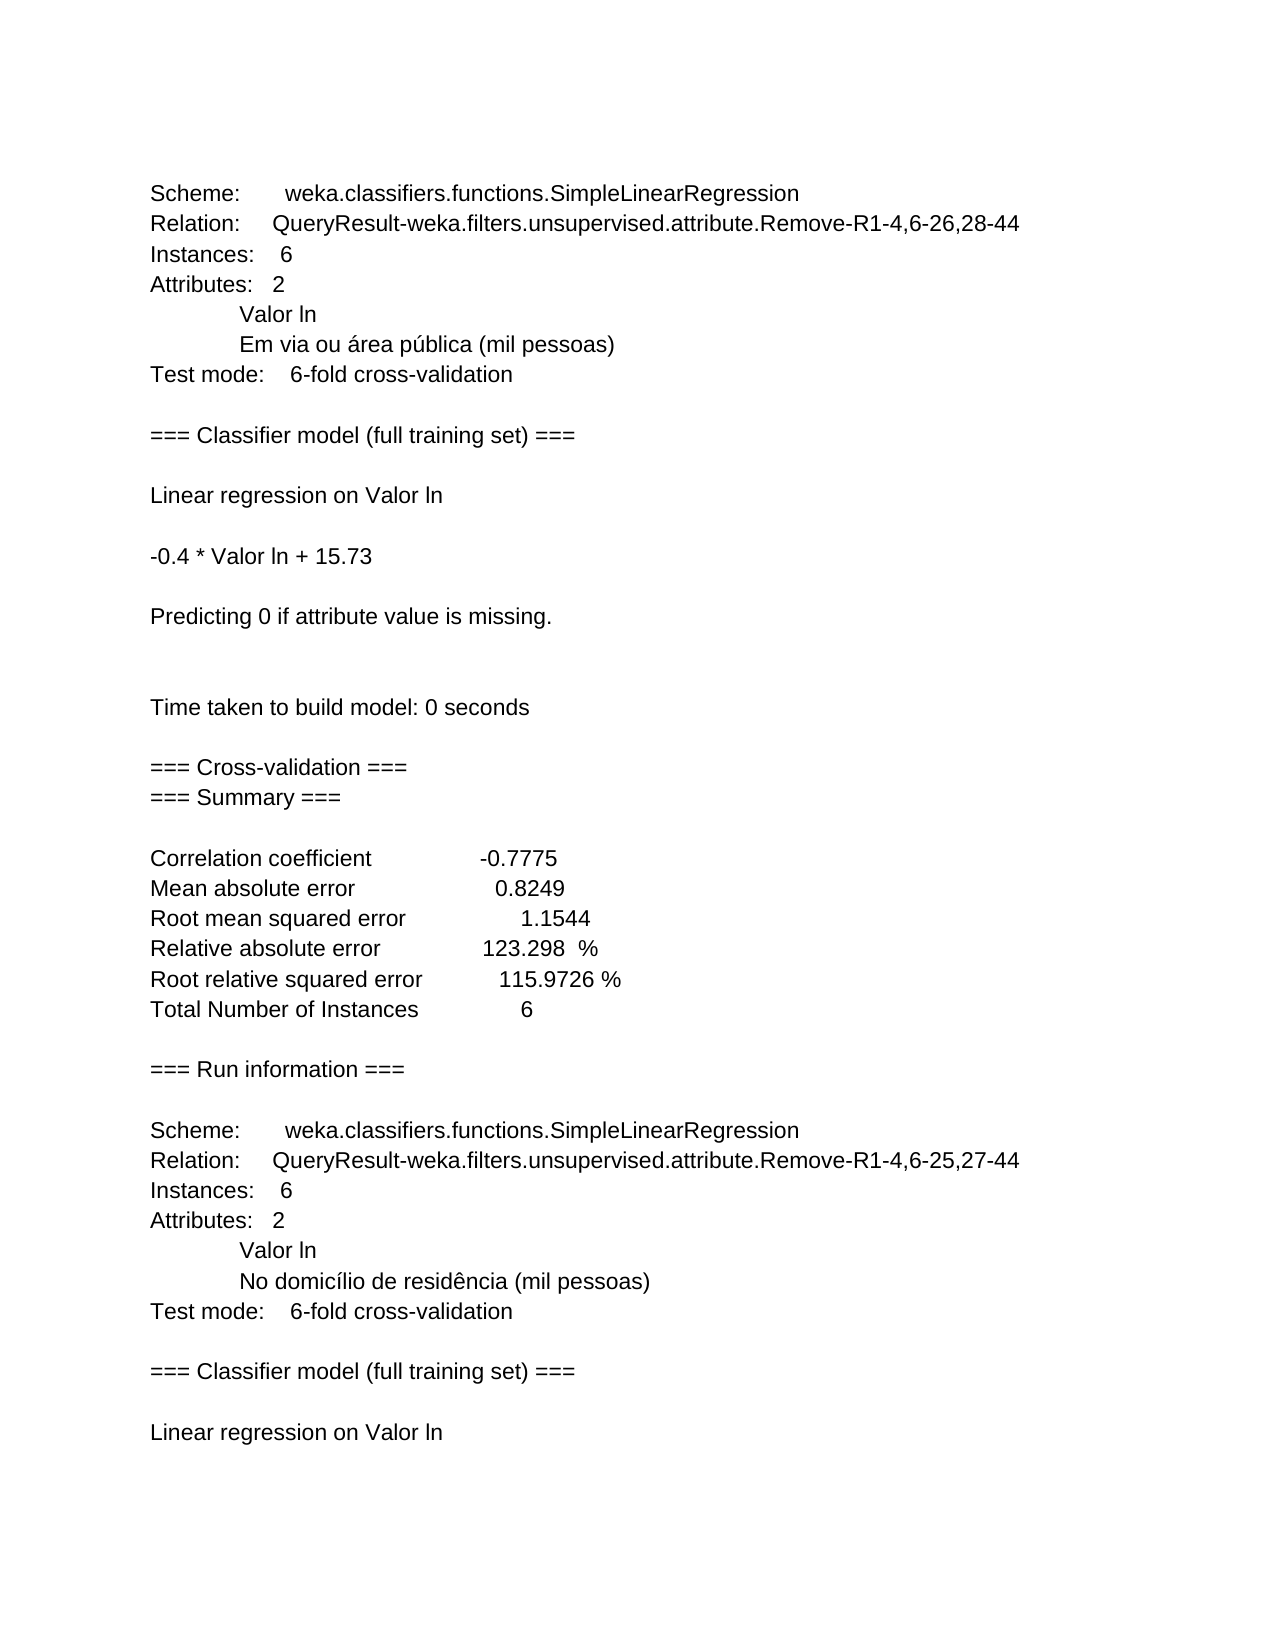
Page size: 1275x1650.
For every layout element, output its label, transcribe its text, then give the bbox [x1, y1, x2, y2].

text Relation: QueryResult-weka.filters.unsupervised.attribute.Remove-R1-4,6-25,27-44 [150, 1147, 1125, 1173]
text Attributes: 2 [150, 1207, 1125, 1234]
text Linear regression on Valor ln [150, 482, 1125, 509]
text Relation: QueryResult-weka.filters.unsupervised.attribute.Remove-R1-4,6-26,28-44 [150, 210, 1125, 237]
text Em via ou área pública (mil pessoas) [150, 331, 1125, 358]
text Instances: 6 [150, 1177, 1125, 1203]
text === Run information === [150, 1056, 1125, 1083]
text Valor ln [150, 1237, 1125, 1264]
text Correlation coefficient -0.7775 [150, 845, 1125, 871]
text Time taken to build model: 0 seconds [150, 694, 1125, 720]
text Test mode: 6-fold cross-validation [150, 361, 1125, 388]
text Linear regression on Valor ln [150, 1419, 1125, 1445]
text Root mean squared error 1.1544 [150, 905, 1125, 932]
text === Summary === [150, 784, 1125, 811]
text === Classifier model (full training set) === [150, 1358, 1125, 1385]
text Mean absolute error 0.8249 [150, 875, 1125, 901]
text Test mode: 6-fold cross-validation [150, 1298, 1125, 1324]
text Predicting 0 if attribute value is missing. [150, 603, 1125, 629]
text Scheme: weka.classifiers.functions.SimpleLinearRegression [150, 1117, 1125, 1143]
text Total Number of Instances 6 [150, 996, 1125, 1022]
text Instances: 6 [150, 241, 1125, 267]
text Relative absolute error 123.298 % [150, 935, 1125, 962]
text === Cross-validation === [150, 754, 1125, 781]
text Root relative squared error 115.9726 % [150, 966, 1125, 992]
text Attributes: 2 [150, 271, 1125, 297]
text Valor ln [150, 301, 1125, 327]
text No domicílio de residência (mil pessoas) [150, 1268, 1125, 1294]
text Scheme: weka.classifiers.functions.SimpleLinearRegression [150, 180, 1125, 207]
text === Classifier model (full training set) === [150, 422, 1125, 448]
text -0.4 * Valor ln + 15.73 [150, 543, 1125, 569]
